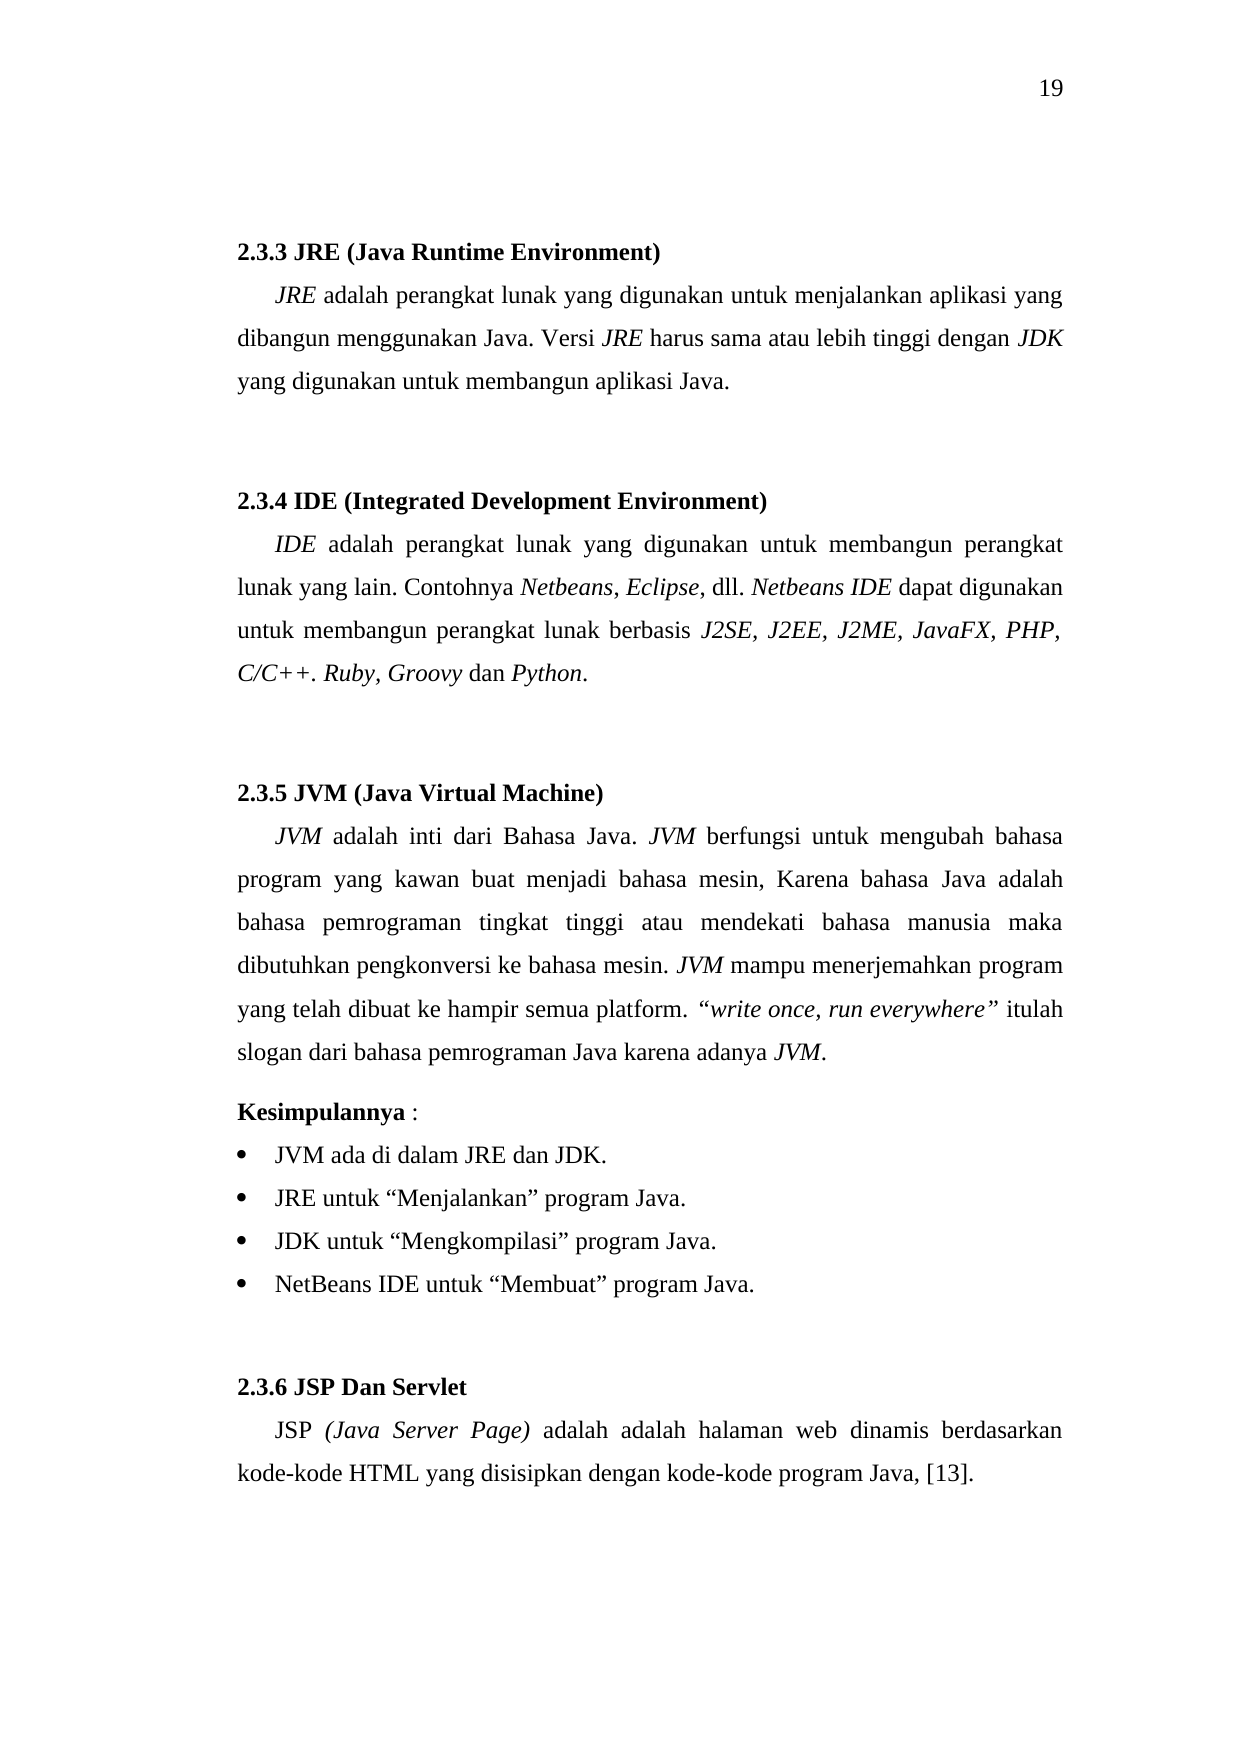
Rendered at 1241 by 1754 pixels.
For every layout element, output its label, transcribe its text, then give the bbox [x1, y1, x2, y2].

list JVM ada di dalam JRE dan JDK. [237, 1140, 1063, 1168]
subtitle 2.3.3 JRE (Java Runtime Environment) [237, 237, 1063, 266]
subtitle 2.3.4 IDE (Integrated Development Environment) [237, 486, 1063, 515]
list NetBeans IDE untuk “Membuat” program Java. [237, 1269, 1063, 1298]
list JRE untuk “Menjalankan” program Java. [237, 1183, 1063, 1212]
subtitle 2.3.5 JVM (Java Virtual Machine) [237, 778, 1063, 807]
subtitle 2.3.6 JSP Dan Servlet [237, 1372, 1063, 1401]
text JVM adalah inti dari Bahasa Java. JVM berfungsi untuk mengubah bahasa program yang kawan buat menjadi bahasa mesin, Karena bahasa Java adalah bahasa pemrograman tingkat tinggi atau mendekati bahasa manusia maka dibutuhkan pengkonversi ke bahasa mesin. JVM mampu menerjemahkan program yang telah dibuat ke hampir semua platform. “write once, run everywhere” itulah slogan dari bahasa pemrograman Java karena adanya JVM. [237, 821, 1063, 1066]
text JRE adalah perangkat lunak yang digunakan untuk menjalankan aplikasi yang dibangun menggunakan Java. Versi JRE harus sama atau lebih tinggi dengan JDK yang digunakan untuk membangun aplikasi Java. [237, 280, 1063, 395]
text Kesimpulannya : [237, 1097, 1063, 1125]
text JSP (Java Server Page) adalah adalah halaman web dinamis berdasarkan kode-kode HTML yang disisipkan dengan kode-kode program Java, [13]. [237, 1415, 1063, 1487]
text IDE adalah perangkat lunak yang digunakan untuk membangun perangkat lunak yang lain. Contohnya Netbeans, Eclipse, dll. Netbeans IDE dapat digunakan untuk membangun perangkat lunak berbasis J2SE, J2EE, J2ME, JavaFX, PHP, C/C++. Ruby, Groovy dan Python. [237, 529, 1063, 687]
list JDK untuk “Mengkompilasi” program Java. [237, 1226, 1063, 1255]
